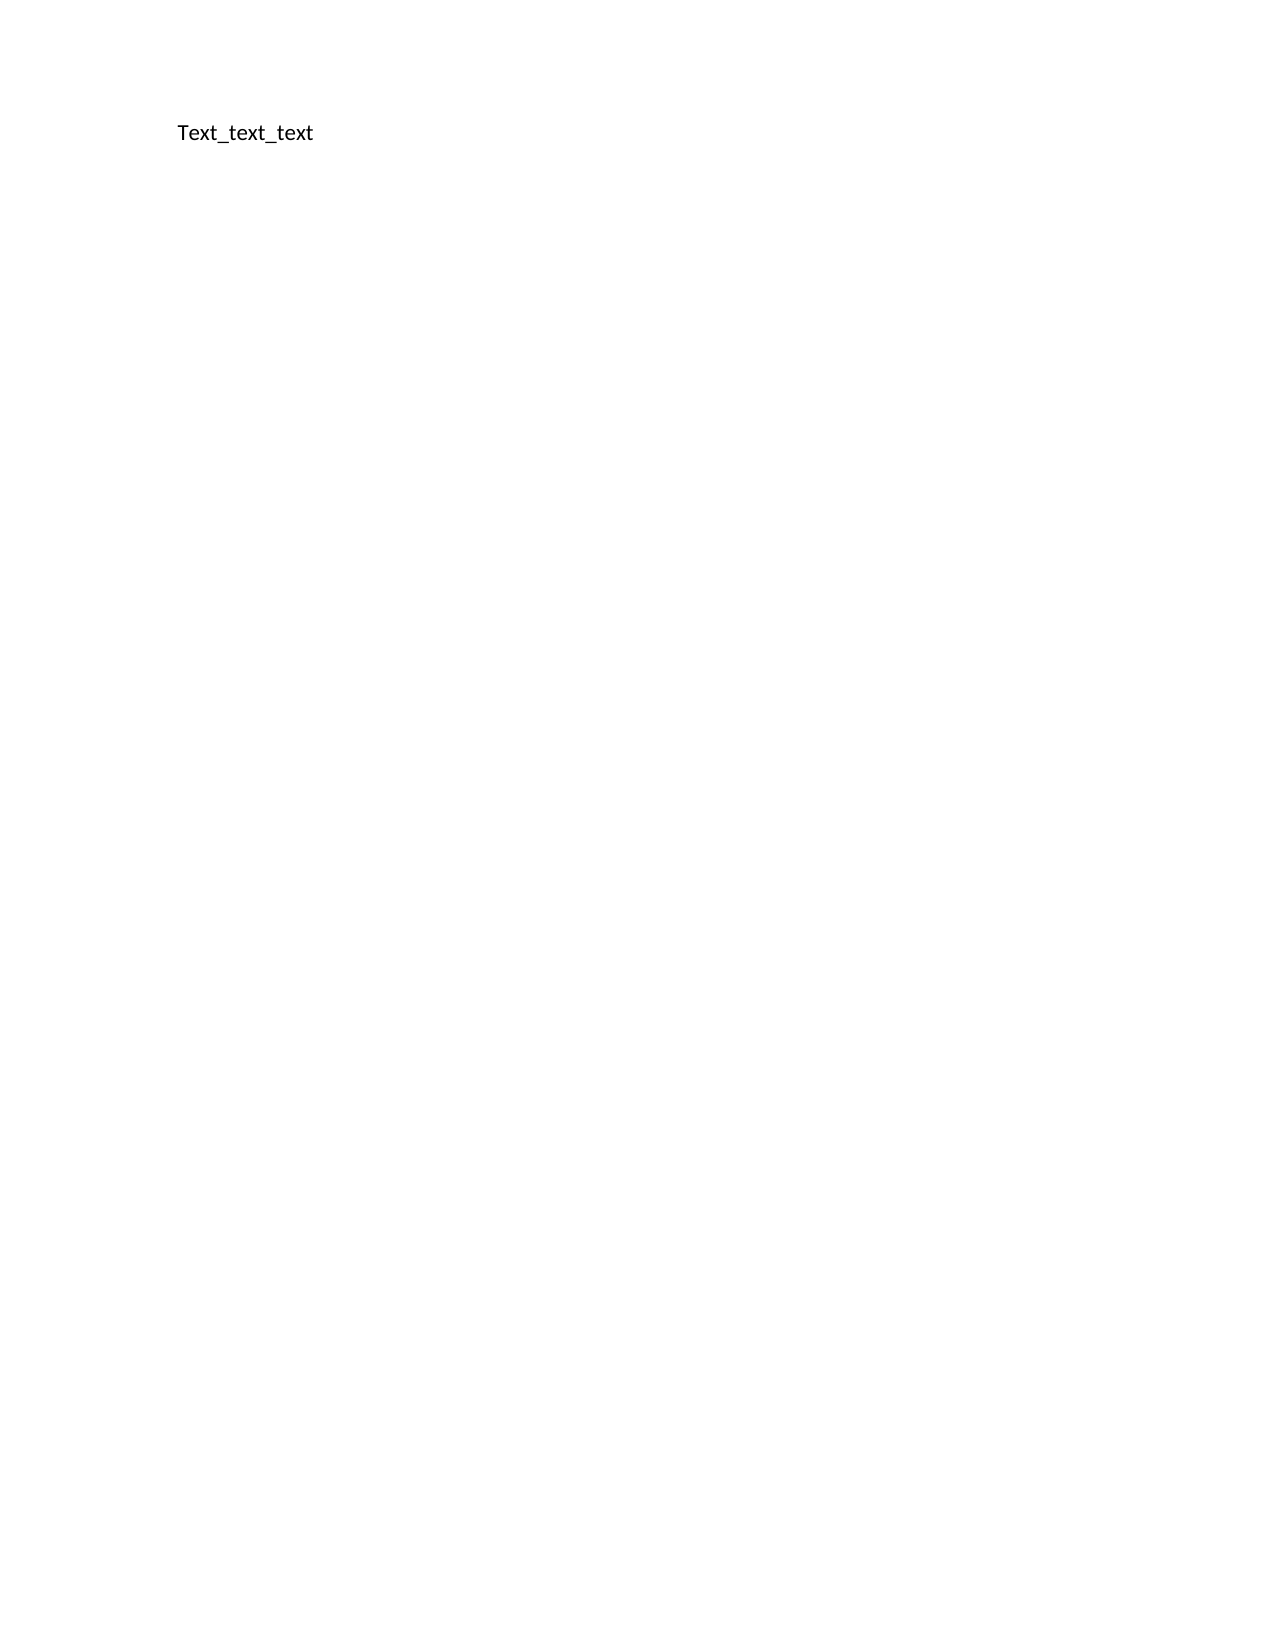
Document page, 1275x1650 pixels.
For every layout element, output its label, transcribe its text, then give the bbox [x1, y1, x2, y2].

text Text_text_text [177, 118, 1186, 146]
